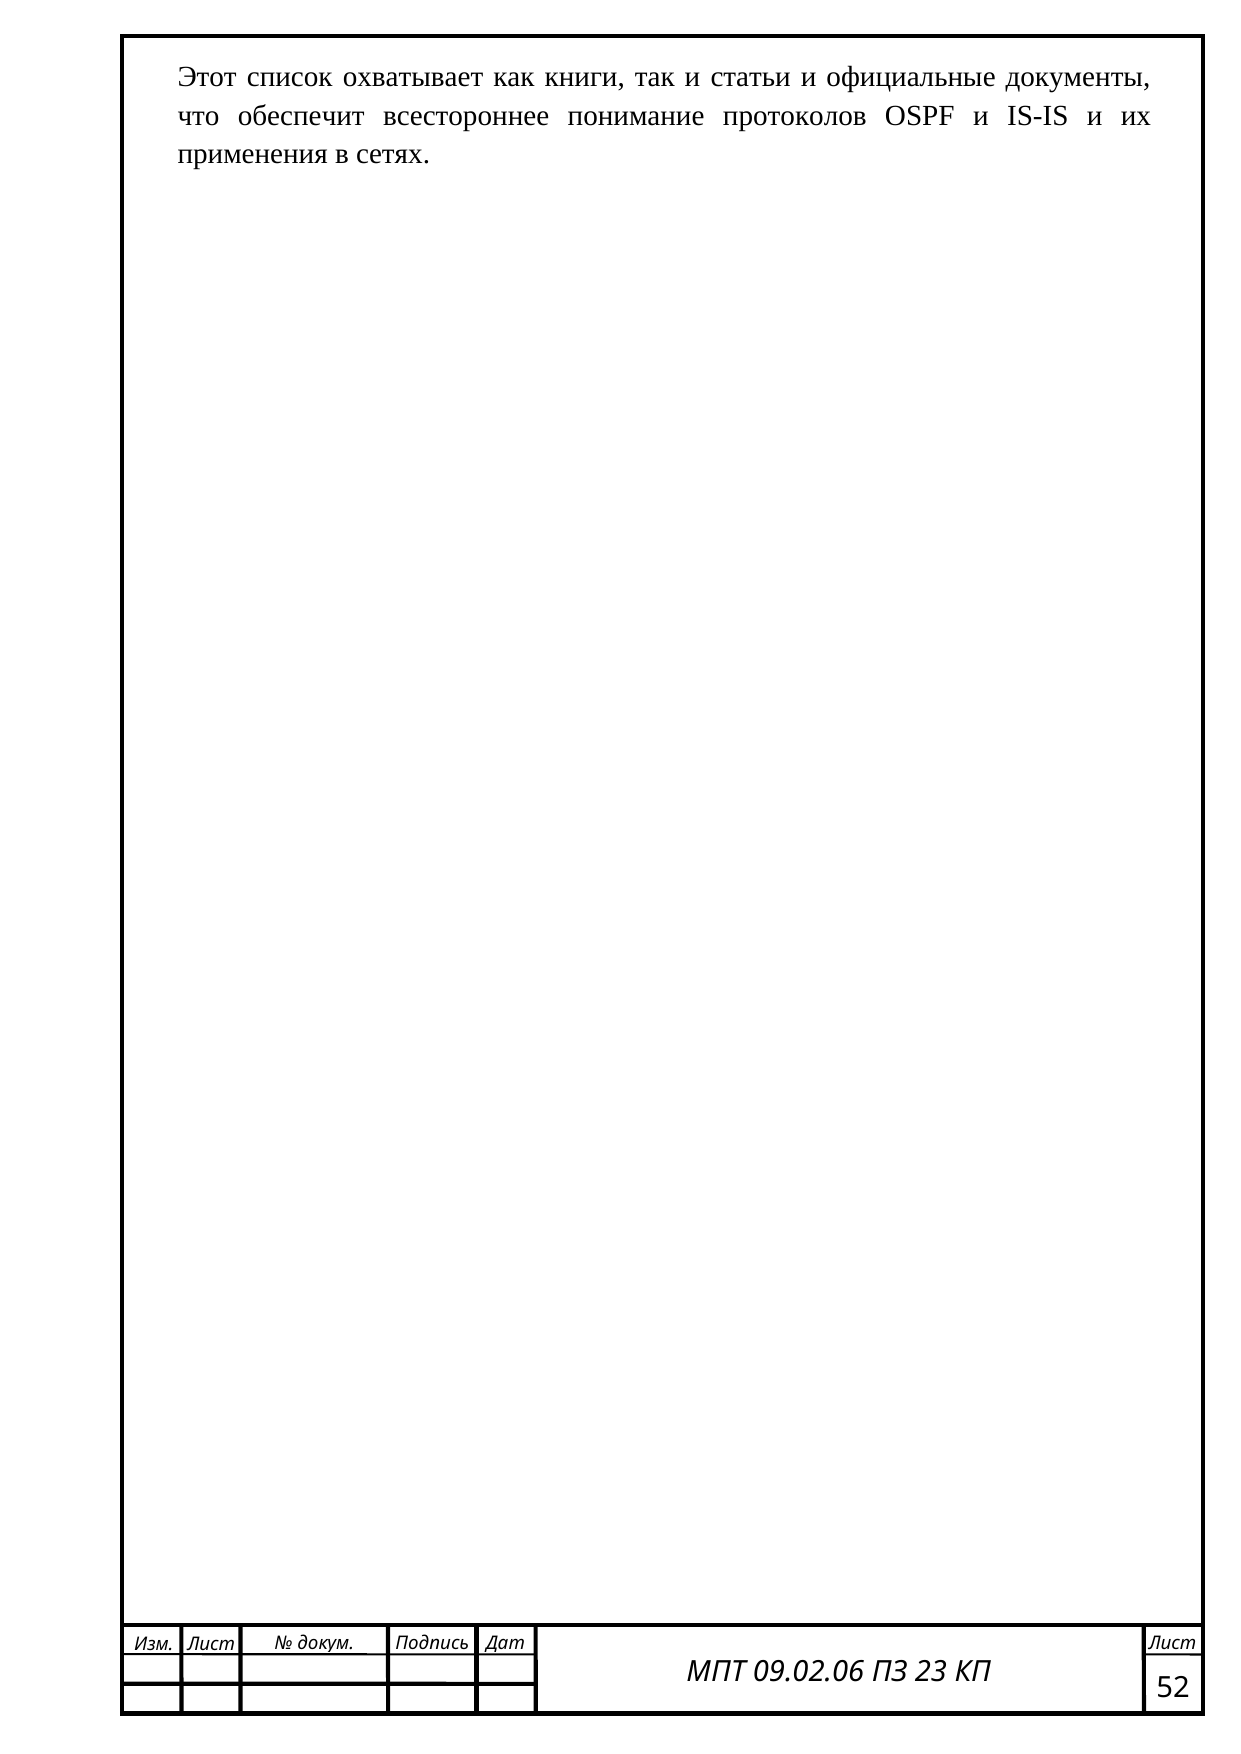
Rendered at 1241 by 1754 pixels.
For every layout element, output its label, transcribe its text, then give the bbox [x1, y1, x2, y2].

text Этот список охватывает как книги, так и статьи и официальные документы, что обеспечит всестороннее понимание протоколов OSPF и IS-IS и их применения в сетях. [177, 59, 1152, 170]
